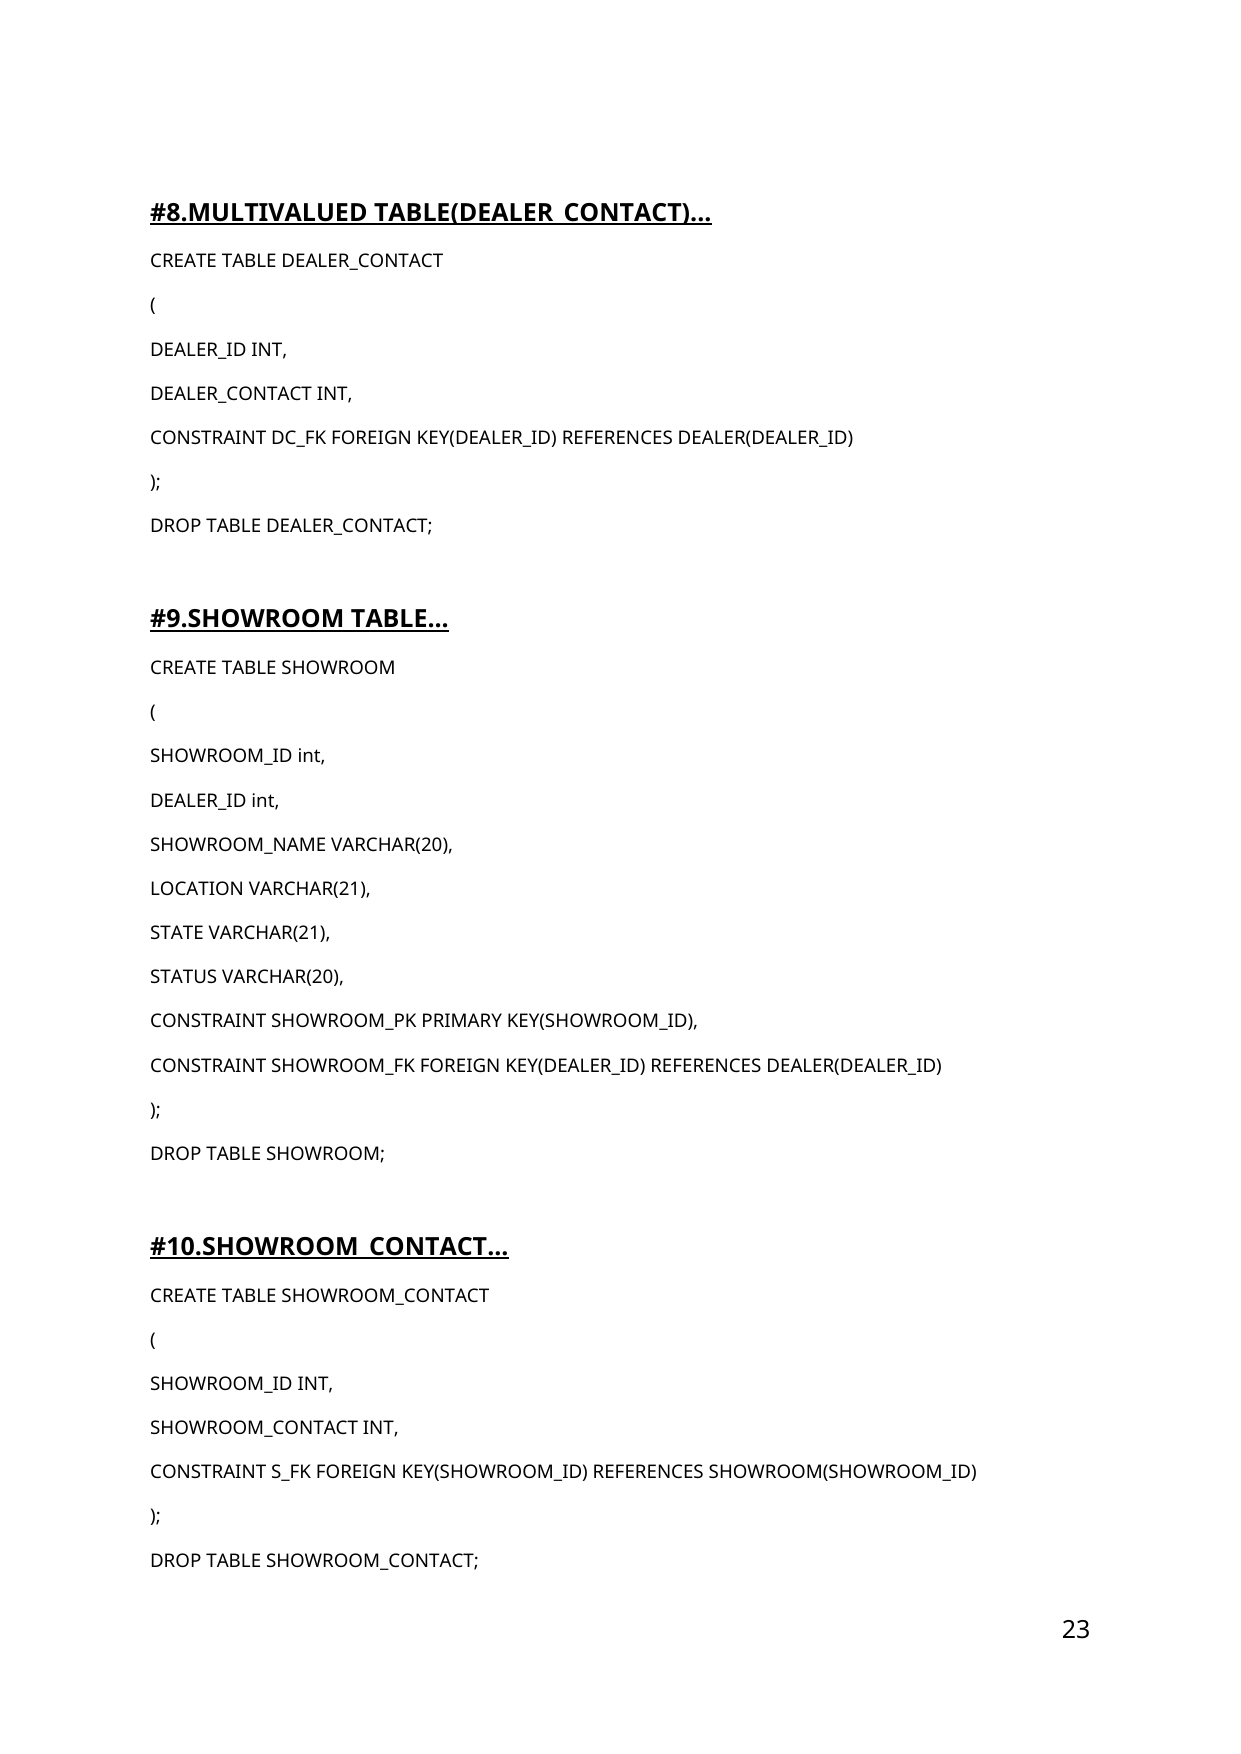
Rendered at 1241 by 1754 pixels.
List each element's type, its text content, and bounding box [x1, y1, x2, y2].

text #8.MULTIVALUED TABLE(DEALER_CONTACT)... [150, 194, 1090, 228]
text CREATE TABLE DEALER_CONTACT [150, 248, 1090, 273]
text LOCATION VARCHAR(21), [150, 875, 1090, 901]
text #10.SHOWROOM_CONTACT... [150, 1228, 1090, 1263]
text SHOWROOM_ID int, [150, 743, 1090, 768]
text CREATE TABLE SHOWROOM_CONTACT [150, 1282, 1090, 1307]
text ); [150, 1096, 1090, 1122]
text DROP TABLE SHOWROOM_CONTACT; [150, 1547, 1090, 1572]
text DEALER_ID INT, [150, 336, 1090, 361]
text CREATE TABLE SHOWROOM [150, 654, 1090, 680]
text ); [150, 468, 1090, 494]
text CONSTRAINT SHOWROOM_FK FOREIGN KEY(DEALER_ID) REFERENCES DEALER(DEALER_ID) [150, 1052, 1090, 1077]
text DROP TABLE DEALER_CONTACT; [150, 513, 1090, 538]
text CONSTRAINT SHOWROOM_PK PRIMARY KEY(SHOWROOM_ID), [150, 1008, 1090, 1033]
text ( [150, 1326, 1090, 1352]
text CONSTRAINT DC_FK FOREIGN KEY(DEALER_ID) REFERENCES DEALER(DEALER_ID) [150, 424, 1090, 450]
text DEALER_ID int, [150, 787, 1090, 812]
text ( [150, 698, 1090, 724]
text #9.SHOWROOM TABLE... [150, 601, 1090, 635]
text CONSTRAINT S_FK FOREIGN KEY(SHOWROOM_ID) REFERENCES SHOWROOM(SHOWROOM_ID) [150, 1459, 1090, 1484]
text STATE VARCHAR(21), [150, 919, 1090, 945]
text STATUS VARCHAR(20), [150, 963, 1090, 989]
text SHOWROOM_CONTACT INT, [150, 1414, 1090, 1440]
text SHOWROOM_NAME VARCHAR(20), [150, 831, 1090, 857]
text ( [150, 292, 1090, 317]
text DROP TABLE SHOWROOM; [150, 1140, 1090, 1166]
text SHOWROOM_ID INT, [150, 1370, 1090, 1396]
text ); [150, 1503, 1090, 1528]
text DEALER_CONTACT INT, [150, 380, 1090, 406]
